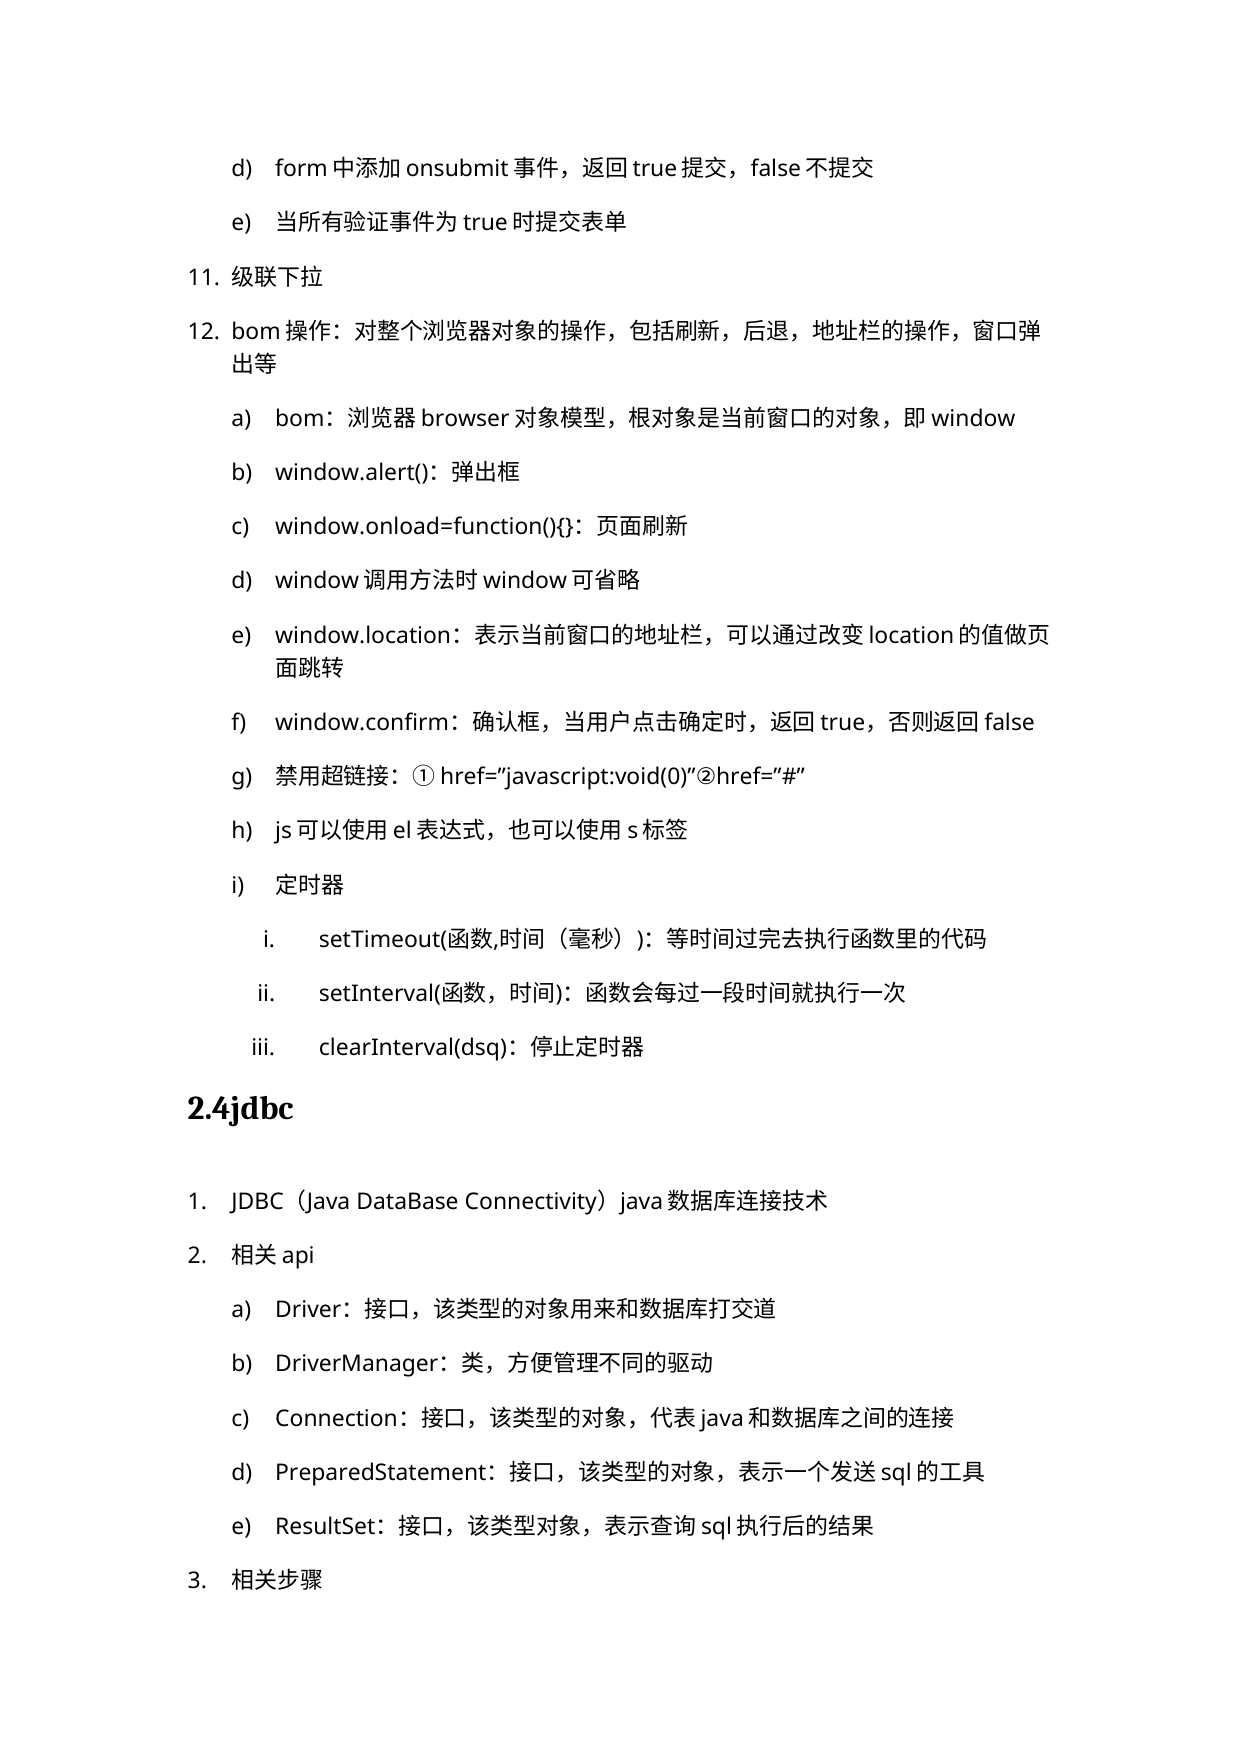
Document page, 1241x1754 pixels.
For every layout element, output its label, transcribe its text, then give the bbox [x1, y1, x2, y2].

list 相关api [187, 1237, 1053, 1270]
list ResultSet：接口，该类型对象，表示查询sql执行后的结果 [231, 1508, 1053, 1541]
list 定时器 [231, 866, 1053, 900]
list bom：浏览器browser对象模型，根对象是当前窗口的对象，即window [231, 400, 1053, 433]
list window.alert()：弹出框 [231, 454, 1053, 487]
list Connection：接口，该类型的对象，代表java和数据库之间的连接 [231, 1399, 1053, 1433]
list 相关步骤 [187, 1562, 1053, 1595]
list setTimeout(函数,时间（毫秒）)：等时间过完去执行函数里的代码 [275, 921, 1053, 954]
list window.onload=function(){}：页面刷新 [231, 508, 1053, 542]
list bom操作：对整个浏览器对象的操作，包括刷新，后退，地址栏的操作，窗口弹出等 [187, 312, 1053, 379]
list JDBC（Java DataBase Connectivity）java数据库连接技术 [187, 1183, 1053, 1216]
list window调用方法时window可省略 [231, 562, 1053, 596]
list 禁用超链接：①href=”javascript:void(0)”②href=”#” [231, 758, 1053, 791]
list Driver：接口，该类型的对象用来和数据库打交道 [231, 1291, 1053, 1324]
list form中添加onsubmit事件，返回true提交，false不提交 [231, 150, 1053, 183]
list PreparedStatement：接口，该类型的对象，表示一个发送sql的工具 [231, 1453, 1053, 1487]
list DriverManager：类，方便管理不同的驱动 [231, 1345, 1053, 1378]
list 当所有验证事件为true时提交表单 [231, 204, 1053, 237]
list setInterval(函数，时间)：函数会每过一段时间就执行一次 [275, 975, 1053, 1008]
list window.location：表示当前窗口的地址栏，可以通过改变location的值做页面跳转 [231, 617, 1053, 683]
list 级联下拉 [187, 258, 1053, 292]
list js可以使用el表达式，也可以使用s标签 [231, 812, 1053, 846]
list window.confirm：确认框，当用户点击确定时，返回true，否则返回false [231, 704, 1053, 737]
subtitle 2.4jdbc [187, 1089, 1053, 1128]
list clearInterval(dsq)：停止定时器 [275, 1029, 1053, 1062]
